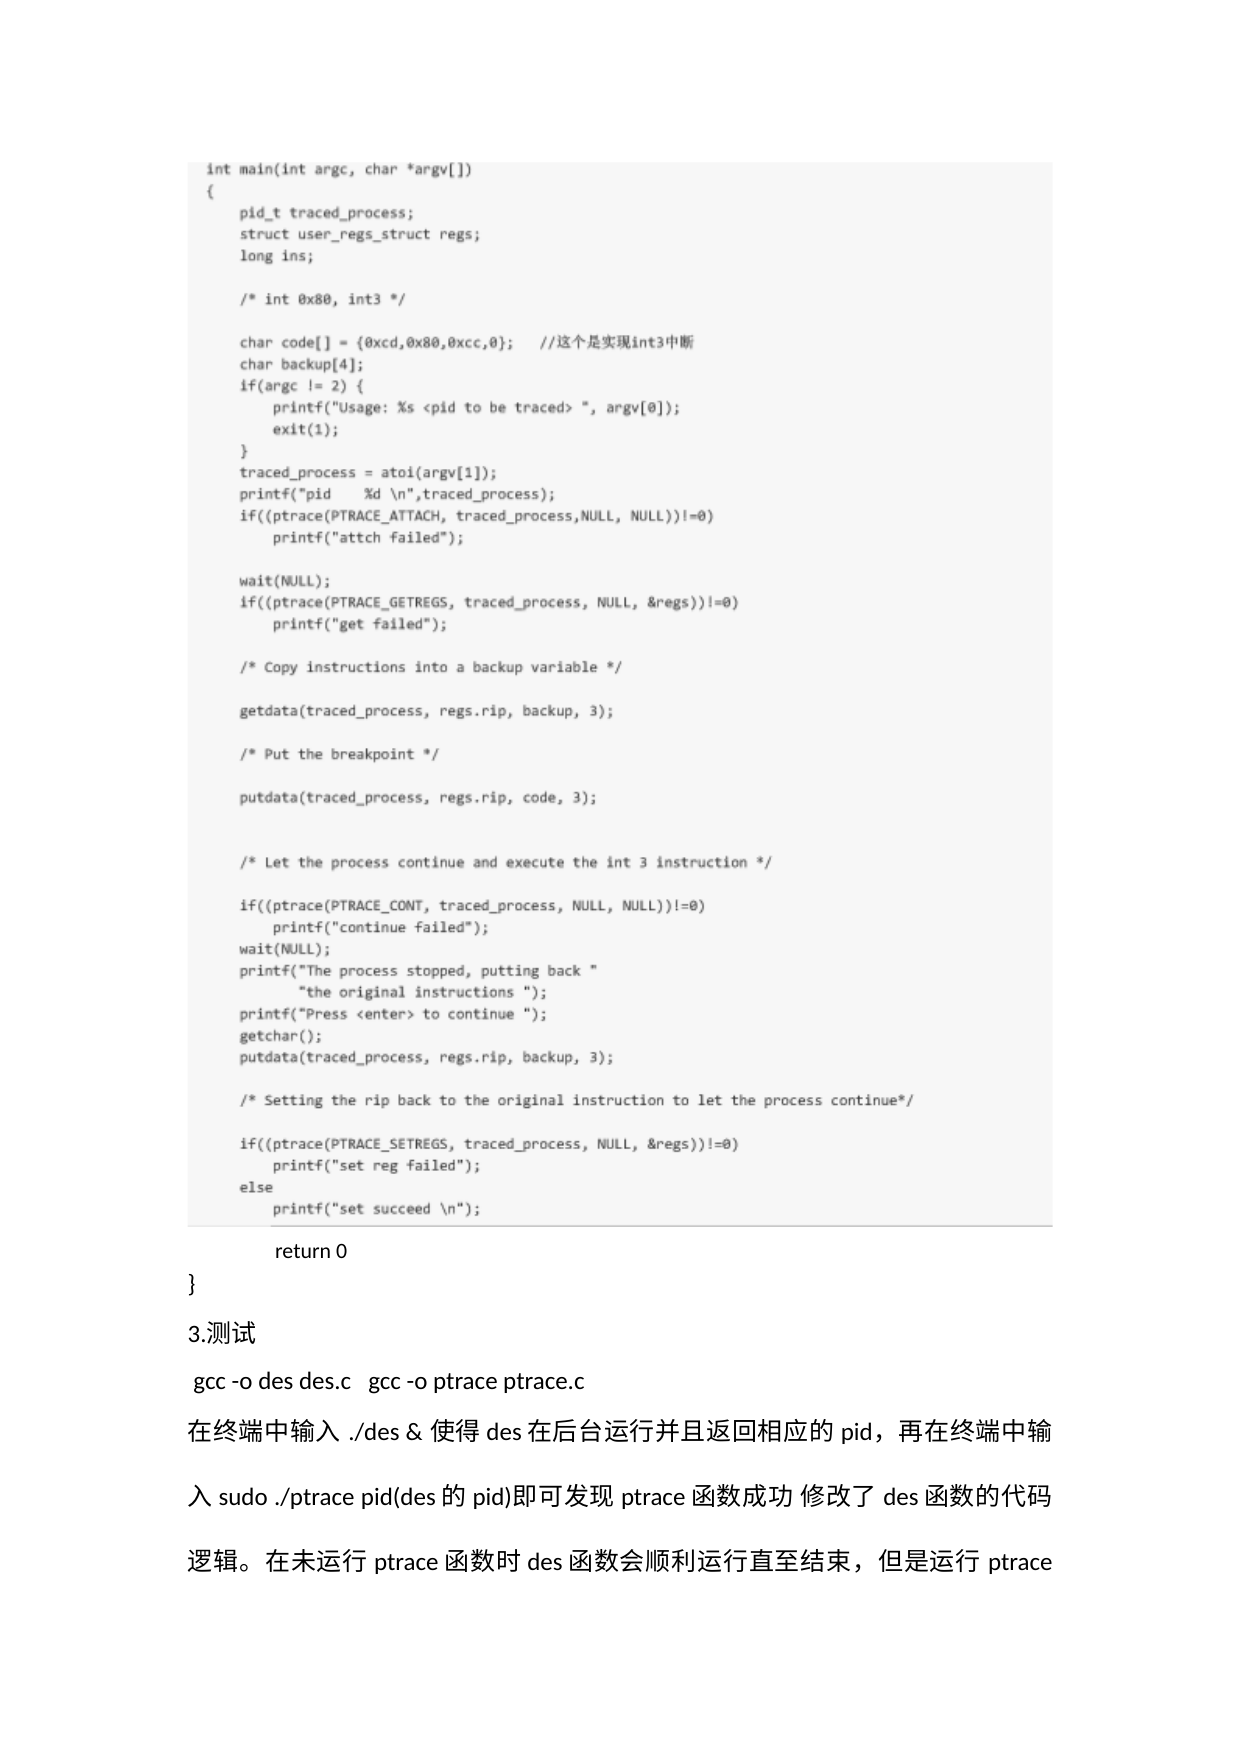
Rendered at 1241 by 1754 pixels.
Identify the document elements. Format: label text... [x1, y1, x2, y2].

text } [187, 1267, 1053, 1299]
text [187, 1397, 1053, 1592]
text 3.测试 [187, 1299, 1053, 1364]
picture [187, 162, 1053, 1227]
text gcc -o des des.c gcc -o ptrace ptrace.c [187, 1364, 1053, 1397]
text return 0 [231, 1234, 1053, 1267]
